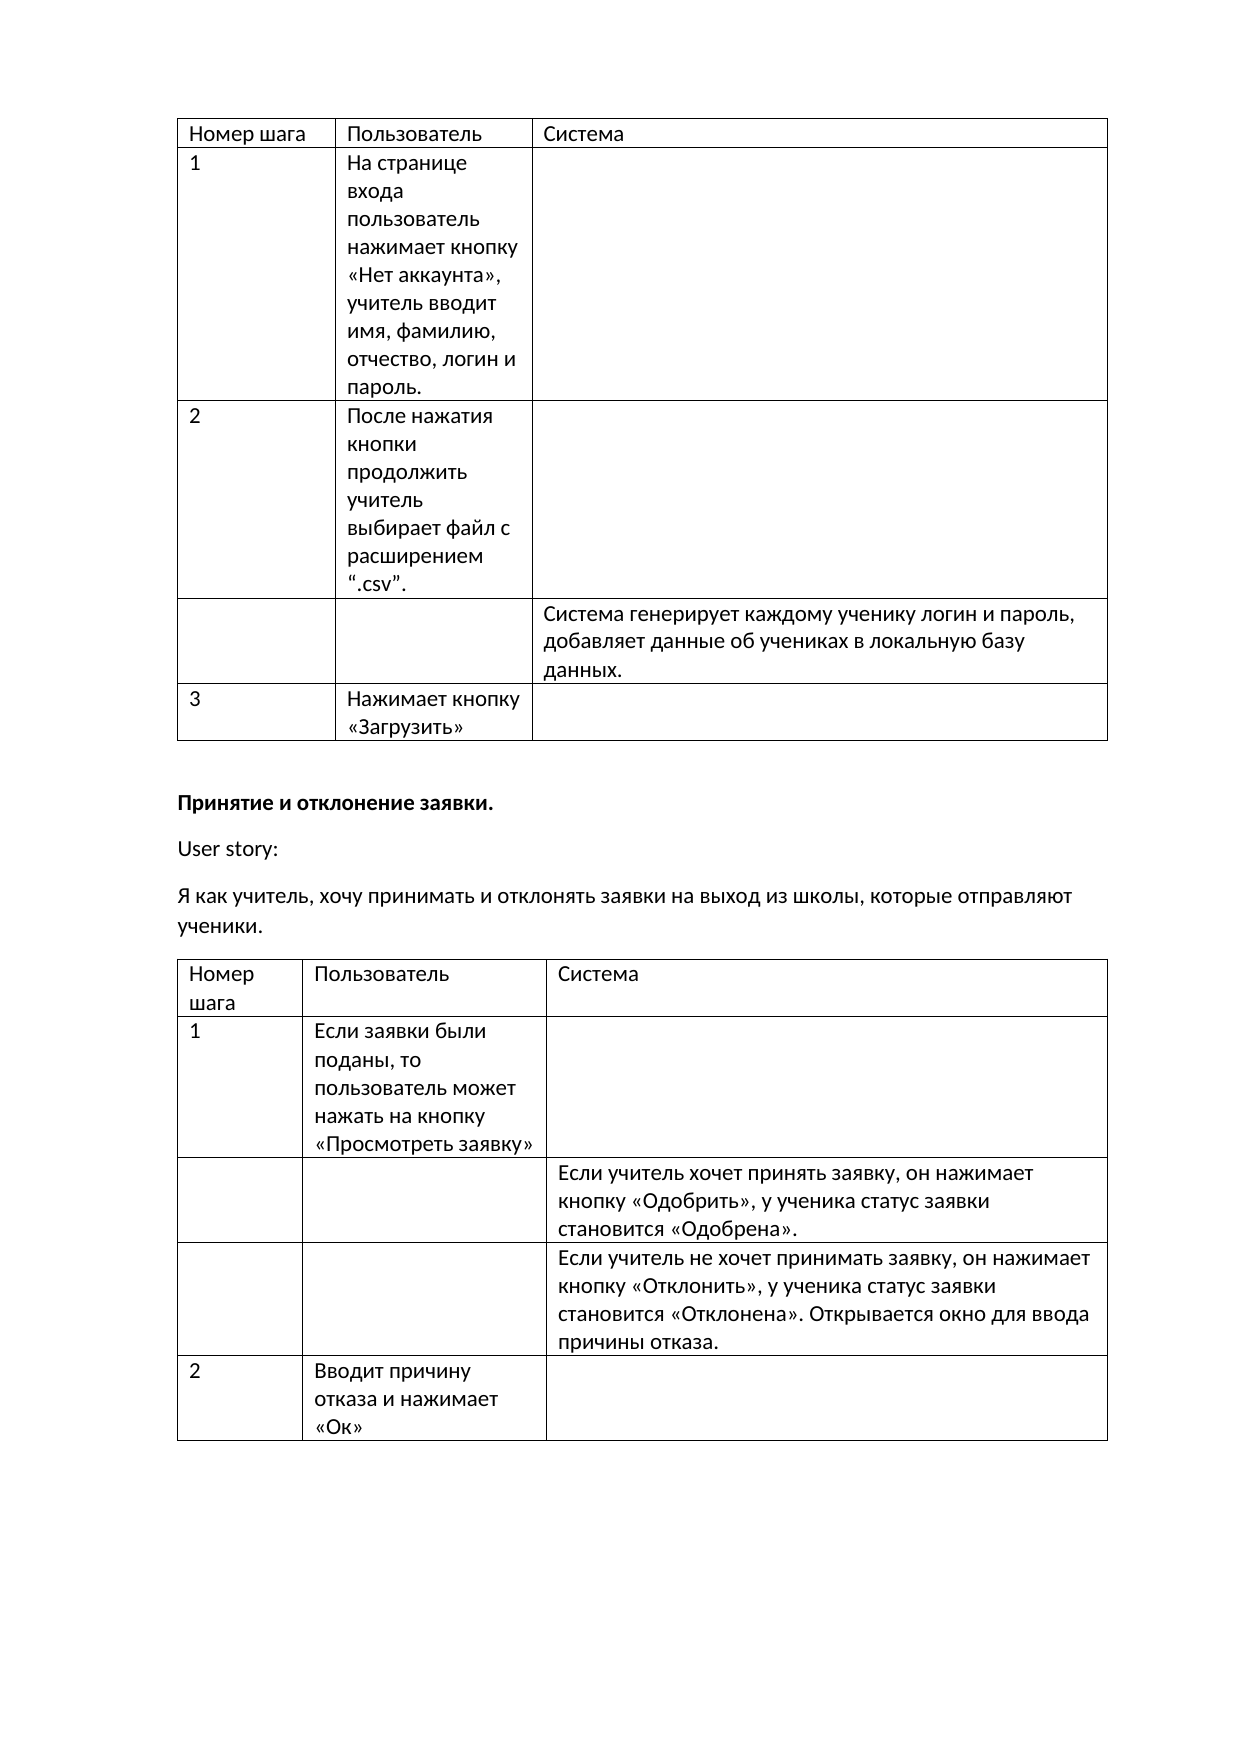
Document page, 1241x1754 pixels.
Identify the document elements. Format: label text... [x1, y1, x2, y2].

table_cell [178, 1158, 302, 1242]
table_cell [178, 1243, 302, 1355]
table_cell [533, 148, 1107, 400]
table_cell Если заявки были поданы, то пользователь может нажать на кнопку «Просмотреть заявку» [303, 1017, 546, 1157]
table_cell 2 [178, 1356, 302, 1440]
table_cell [533, 684, 1107, 740]
table_cell [547, 1356, 1107, 1440]
text User story: [177, 834, 1152, 863]
table_cell Если учитель хочет принять заявку, он нажимает кнопку «Одобрить», у ученика статус заявки становится «Одобрена». [547, 1158, 1107, 1242]
table_cell [533, 401, 1107, 598]
table_cell Нажимает кнопку «Загрузить» [336, 684, 532, 740]
table_cell После нажатия кнопки продолжить учитель выбирает файл с расширением “.csv”. [336, 401, 532, 598]
text Принятие и отклонение заявки. [177, 788, 1152, 816]
table_cell 3 [178, 684, 335, 740]
table_header Номер шага [178, 960, 302, 1016]
table_cell [547, 1017, 1107, 1157]
table_cell Если учитель не хочет принимать заявку, он нажимает кнопку «Отклонить», у ученика статус заявки становится «Отклонена». Открывается окно для ввода причины отказа. [547, 1243, 1107, 1355]
table_cell 1 [178, 1017, 302, 1157]
table_cell [303, 1158, 546, 1242]
table_cell 1 [178, 148, 335, 400]
table_cell [303, 1243, 546, 1355]
table_header Номер шага [178, 119, 335, 147]
table_header Система [533, 119, 1107, 147]
table_header Пользователь [336, 119, 532, 147]
table_cell [336, 599, 532, 683]
table_cell Система генерирует каждому ученику логин и пароль, добавляет данные об учениках в локальную базу данных. [533, 599, 1107, 683]
table_header Пользователь [303, 960, 546, 1016]
table_cell 2 [178, 401, 335, 598]
table_header Система [547, 960, 1107, 1016]
table_cell [178, 599, 335, 683]
table_cell Вводит причину отказа и нажимает «Ок» [303, 1356, 546, 1440]
table_cell На странице входа пользователь нажимает кнопку «Нет аккаунта», учитель вводит имя, фамилию, отчество, логин и пароль. [336, 148, 532, 400]
text Я как учитель, хочу принимать и отклонять заявки на выход из школы, которые отправляют ученики. [177, 881, 1152, 940]
